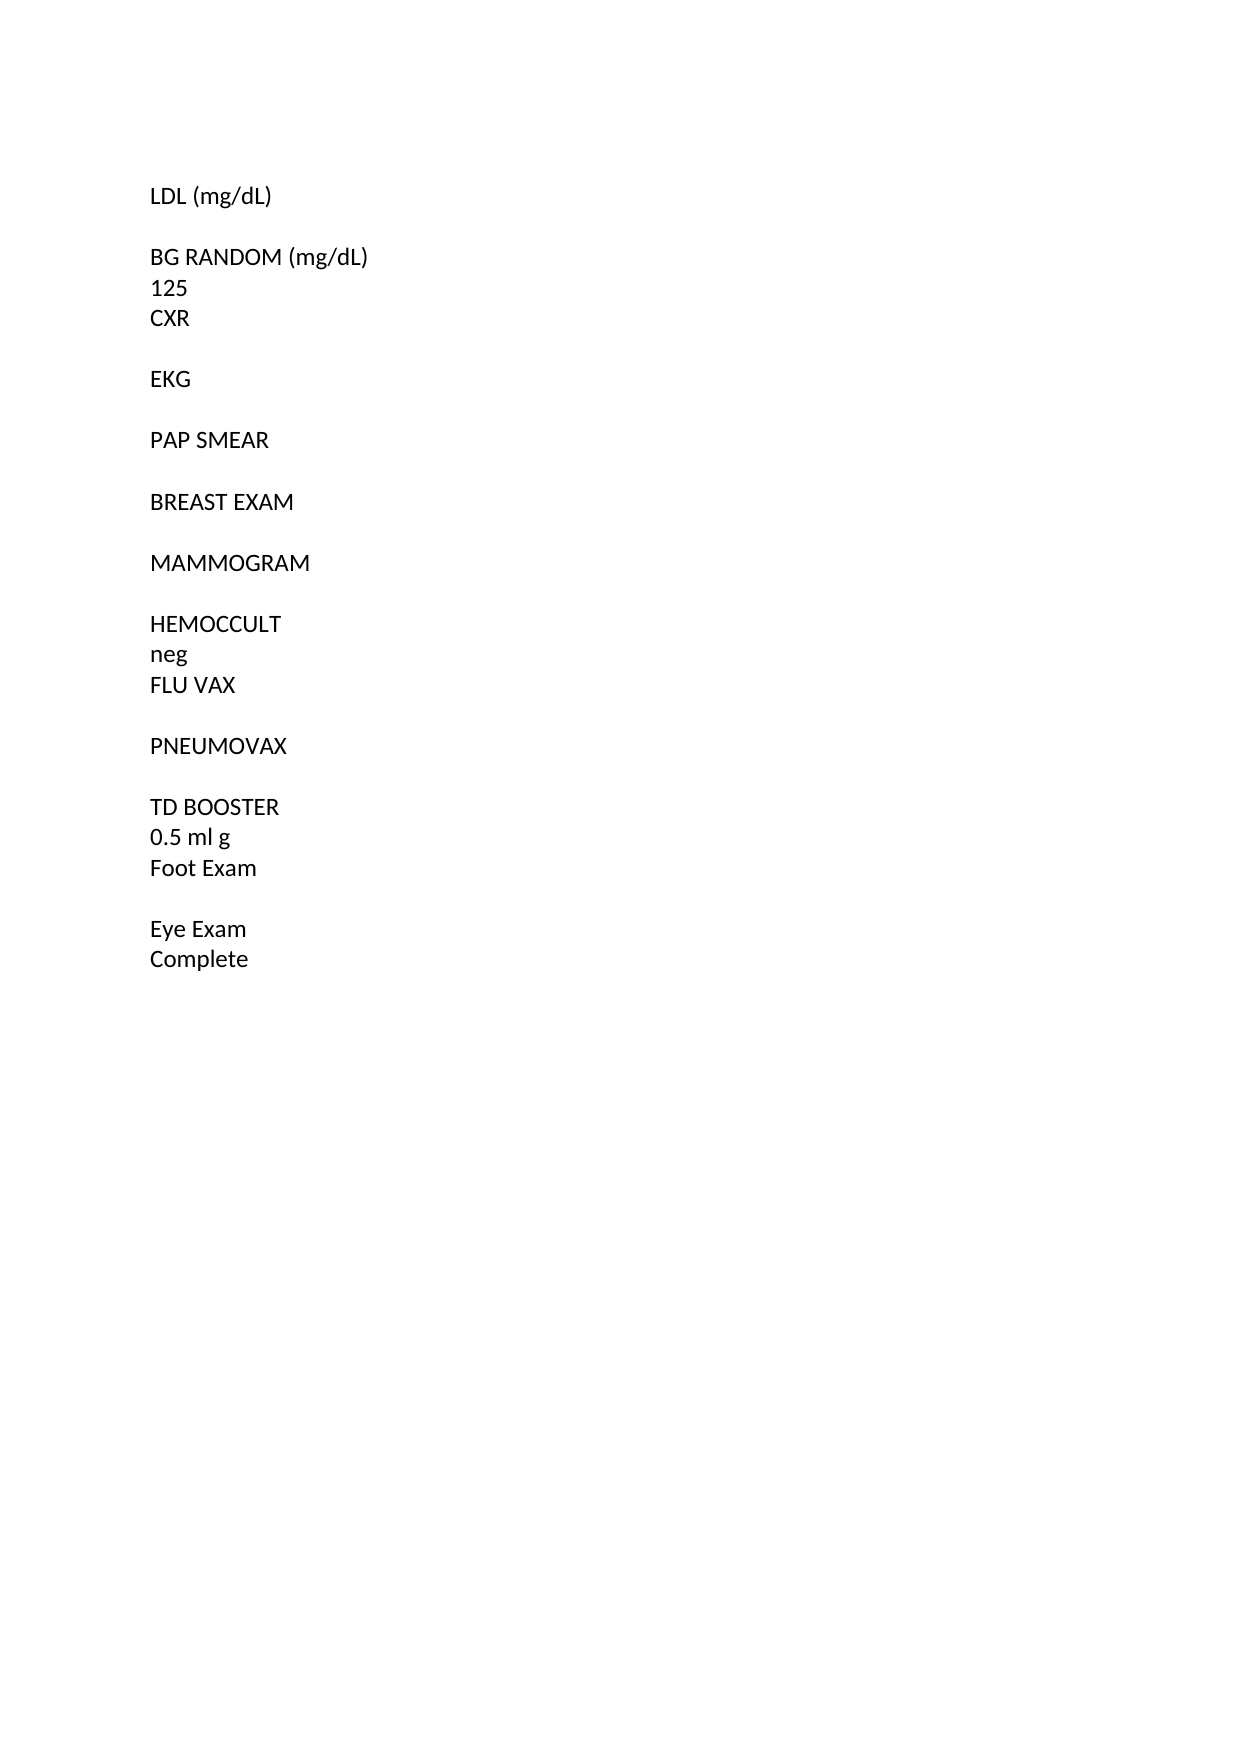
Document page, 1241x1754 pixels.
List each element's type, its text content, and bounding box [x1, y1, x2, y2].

text Eye Exam [150, 913, 1090, 943]
text Foot Exam [150, 852, 1090, 882]
text EKG [150, 364, 1090, 394]
text LDL (mg/dL) [150, 181, 1090, 211]
text neg [150, 638, 1090, 669]
text HEMOCCULT [150, 608, 1090, 638]
text 0.5 ml g [150, 821, 1090, 852]
text FLU VAX [150, 669, 1090, 699]
text 125 [150, 272, 1090, 303]
text PNEUMOVAX [150, 730, 1090, 760]
text BG RANDOM (mg/dL) [150, 242, 1090, 272]
text BREAST EXAM [150, 486, 1090, 516]
text Complete [150, 943, 1090, 974]
text CXR [150, 303, 1090, 333]
text MAMMOGRAM [150, 547, 1090, 577]
text TD BOOSTER [150, 791, 1090, 821]
text PAP SMEAR [150, 425, 1090, 455]
